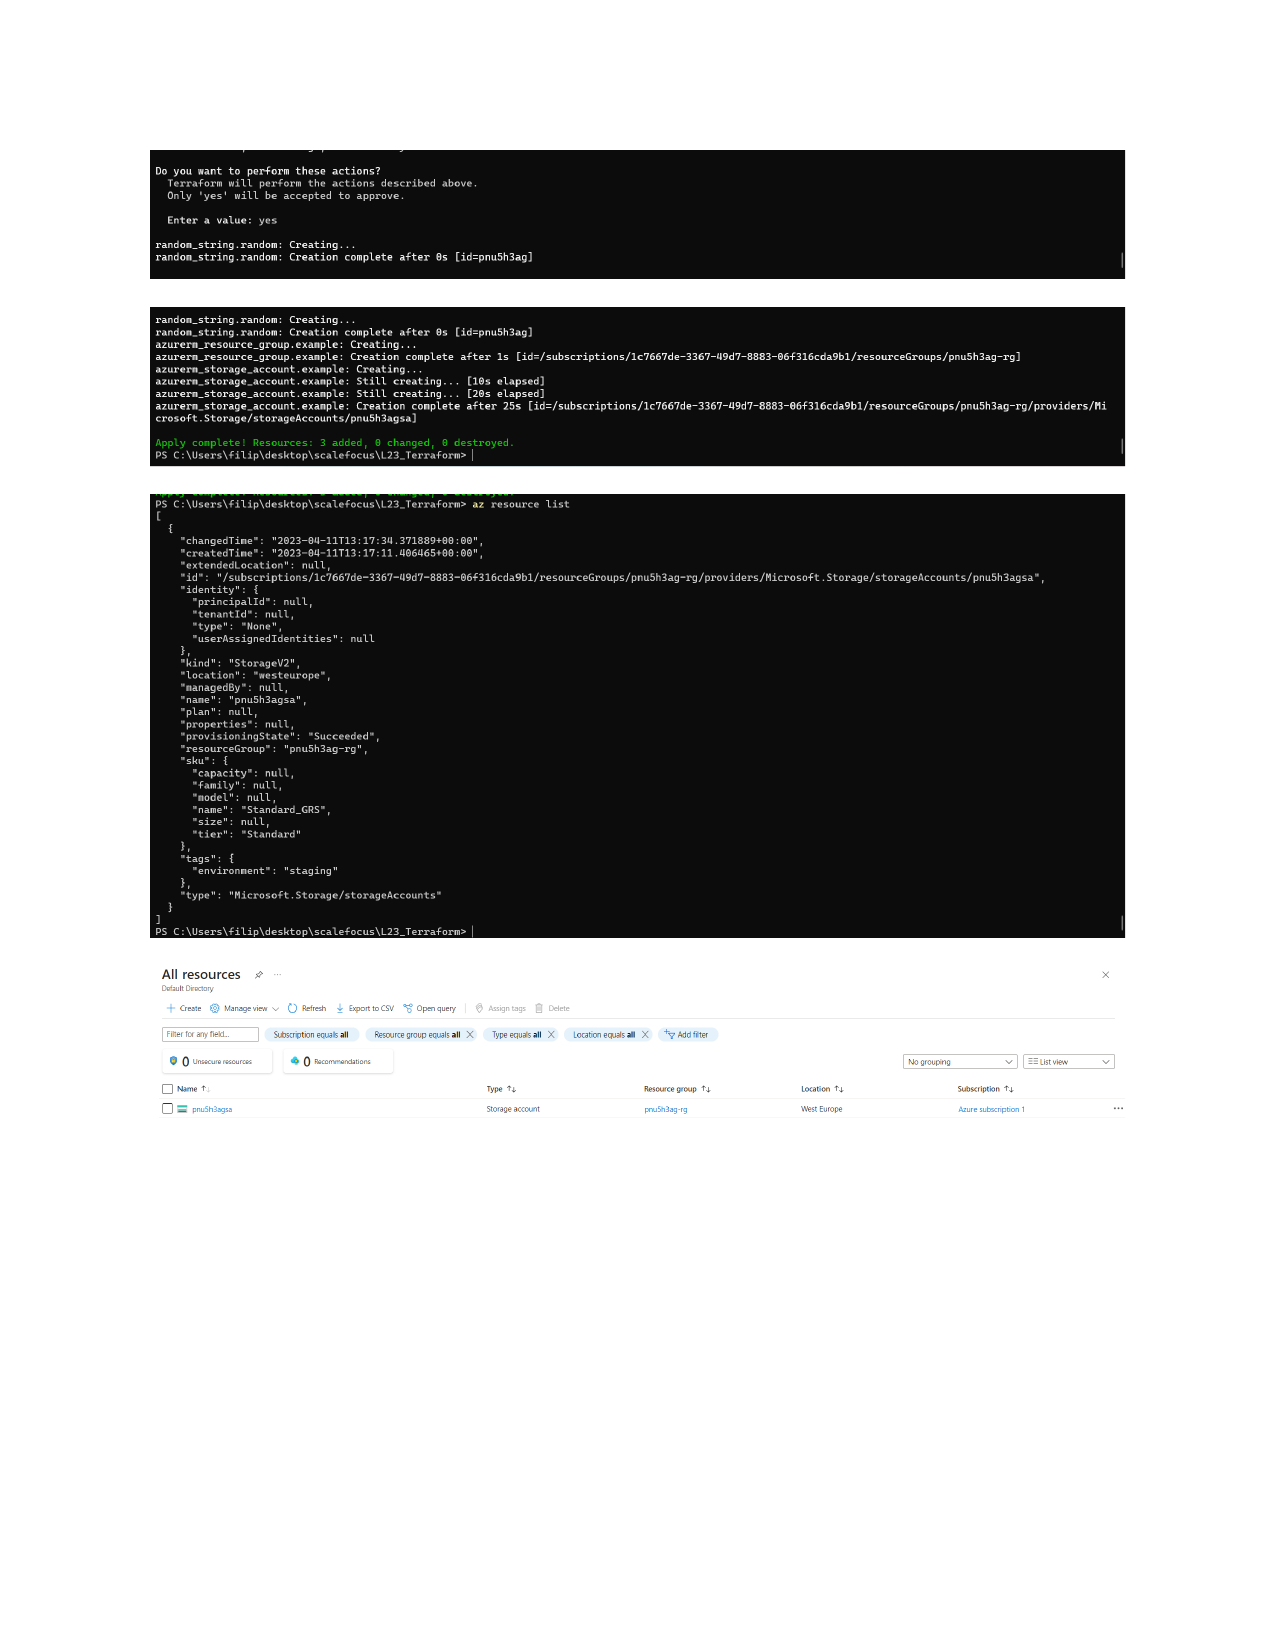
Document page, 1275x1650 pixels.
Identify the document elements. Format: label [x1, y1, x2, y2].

picture [150, 494, 1125, 938]
picture [150, 965, 1125, 1127]
picture [150, 307, 1125, 467]
picture [150, 150, 1125, 279]
